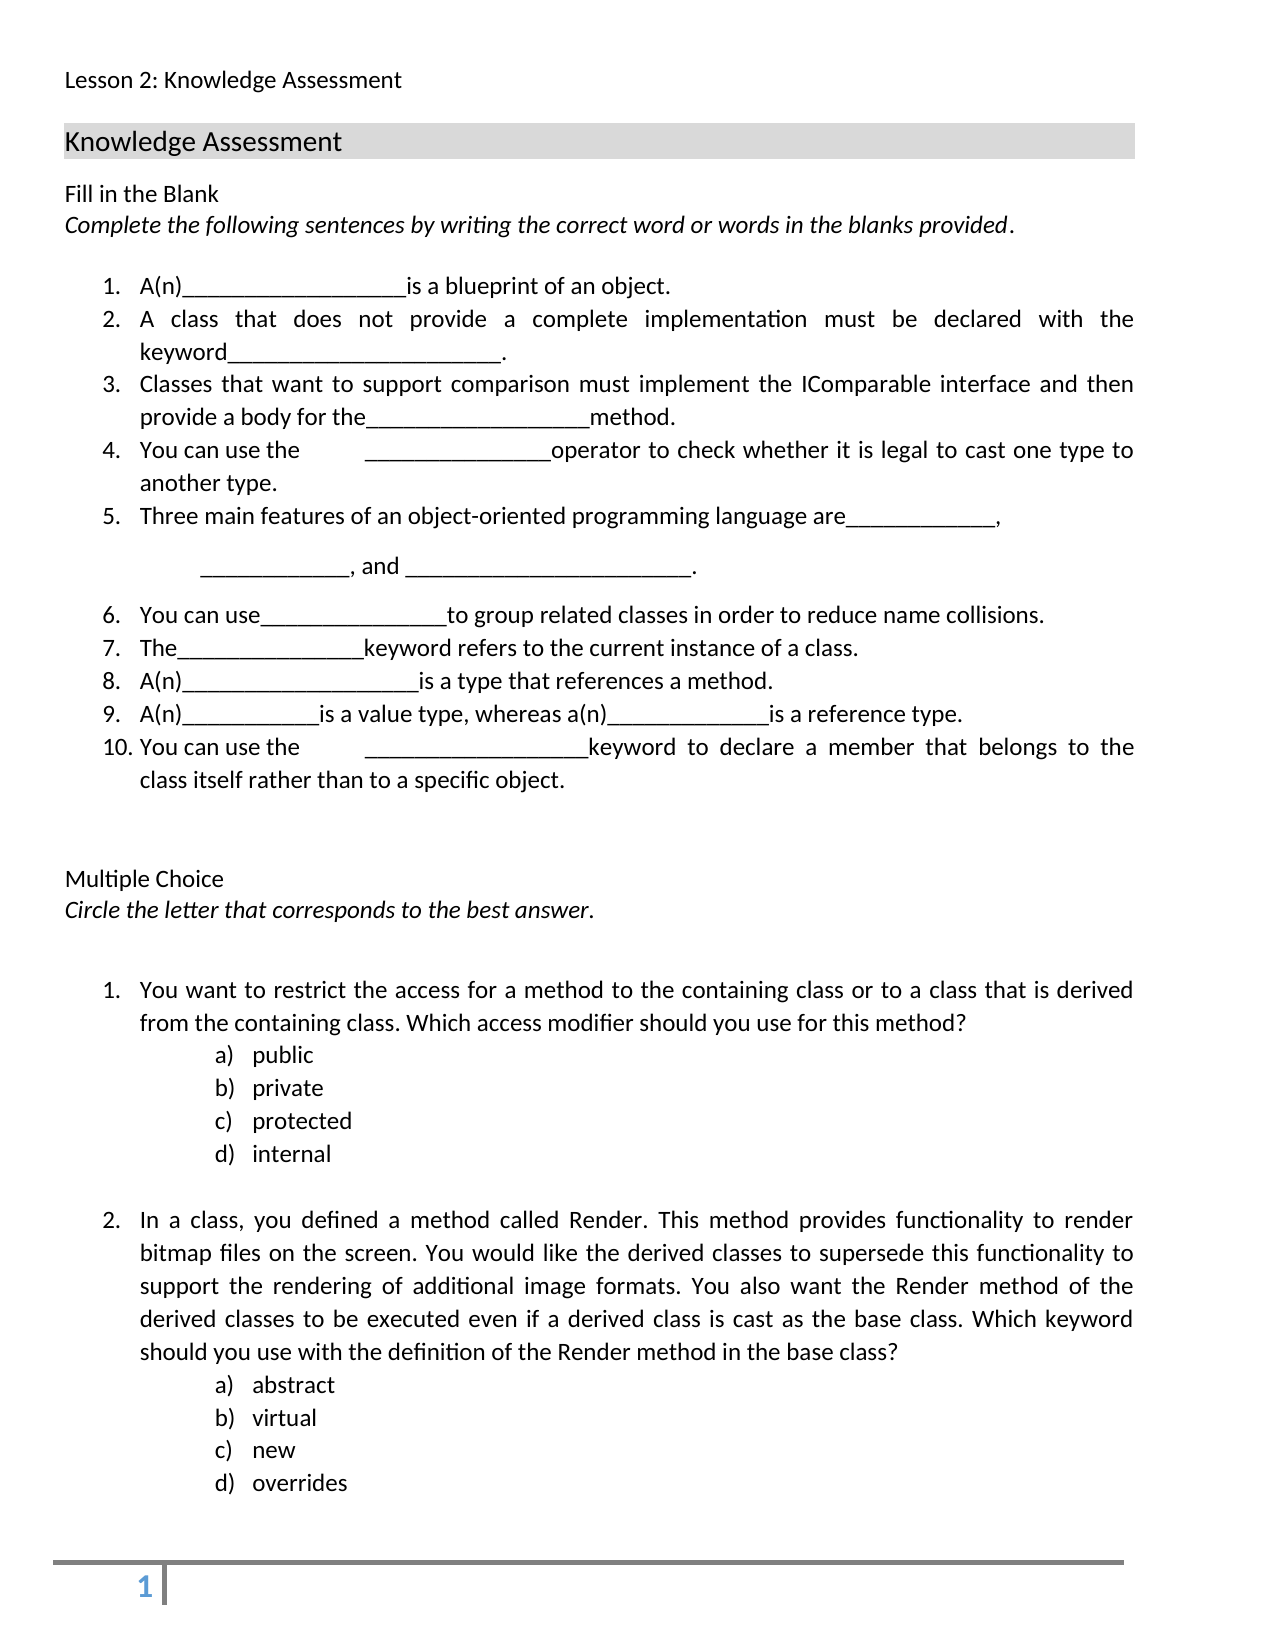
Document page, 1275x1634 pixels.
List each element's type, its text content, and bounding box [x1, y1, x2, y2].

text Complete the following sentences by writing the correct word or words in the blanks provided. [64, 209, 1135, 239]
list overrides [214, 1468, 1135, 1498]
list The_______________keyword refers to the current instance of a class. [102, 632, 1135, 663]
list A(n)__________________is a blueprint of an object. [102, 270, 1135, 300]
text ____________, and _______________________. [64, 550, 1135, 580]
text Fill in the Blank [64, 178, 1135, 209]
list virtual [214, 1402, 1135, 1432]
list new [214, 1435, 1135, 1465]
list You can use the __________________keyword to declare a member that belongs to the class itself rather than to a specific object. [102, 731, 1135, 794]
text Multiple Choice [64, 863, 1135, 894]
list abstract [214, 1369, 1135, 1399]
list In a class, you defined a method called Render. This method provides functionality to render bitmap files on the screen. You would like the derived classes to supersede this functionality to support the rendering of additional image formats. You also want the Render method of the derived classes to be executed even if a derived class is cast as the base class. Which keyword should you use with the definition of the Render method in the base class? [102, 1204, 1135, 1366]
text Circle the letter that corresponds to the best answer. [64, 894, 1135, 924]
list You can use_______________to group related classes in order to reduce name collisions. [102, 599, 1135, 630]
list A class that does not provide a complete implementation must be declared with the keyword______________________. [102, 303, 1135, 366]
list You can use the _______________operator to check whether it is legal to cast one type to another type. [102, 434, 1135, 498]
list Three main features of an object-oriented programming language are____________, [102, 500, 1135, 531]
list internal [214, 1138, 1135, 1169]
list A(n)___________________is a type that references a method. [102, 665, 1135, 696]
list You want to restrict the access for a method to the containing class or to a class that is derived from the containing class. Which access modifier should you use for this method? [102, 974, 1135, 1037]
list public [214, 1040, 1135, 1070]
list A(n)___________is a value type, whereas a(n)_____________is a reference type. [102, 698, 1135, 729]
text Knowledge Assessment [64, 123, 1135, 159]
list protected [214, 1106, 1135, 1136]
list private [214, 1073, 1135, 1103]
list Classes that want to support comparison must implement the IComparable interface and then provide a body for the__________________method. [102, 369, 1135, 432]
